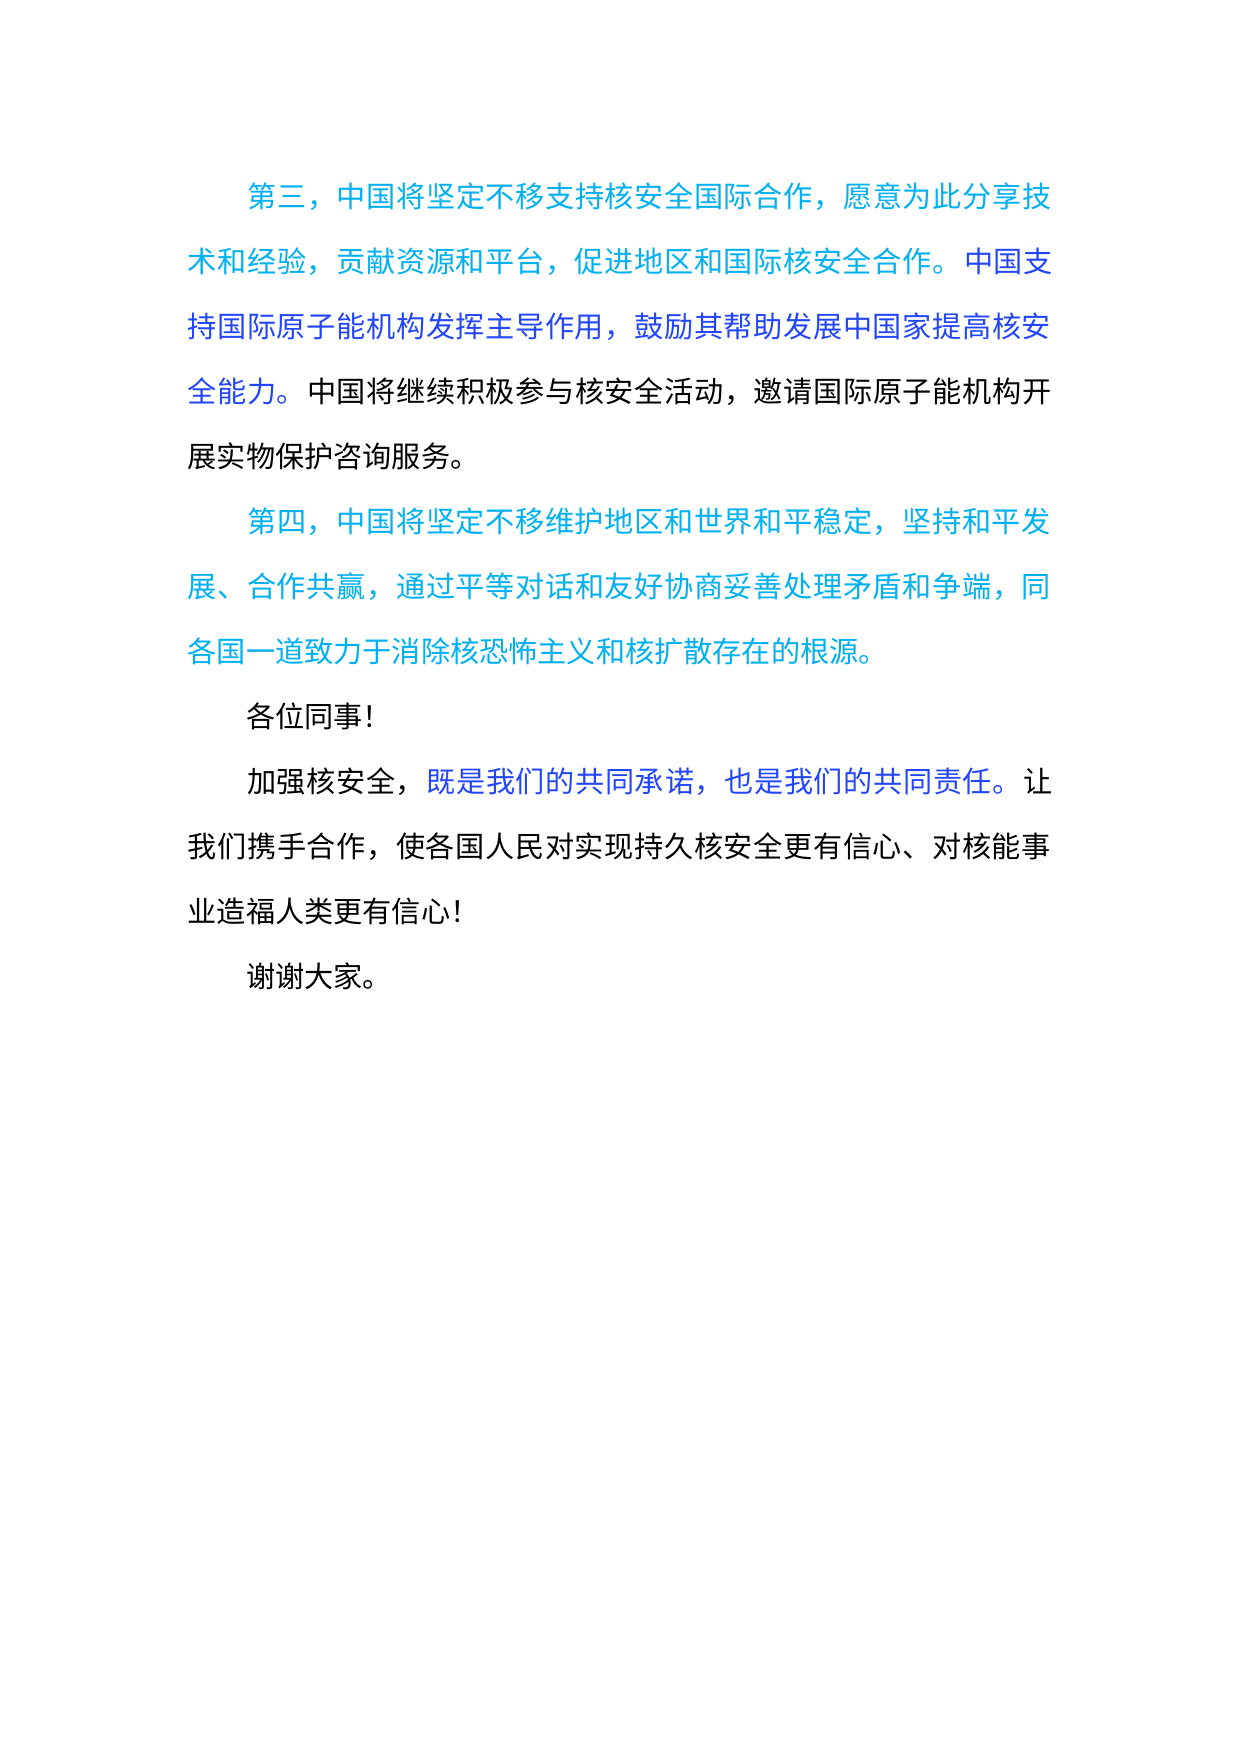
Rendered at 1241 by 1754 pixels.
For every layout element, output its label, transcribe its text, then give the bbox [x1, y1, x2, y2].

text 加强核安全，既是我们的共同承诺，也是我们的共同责任。让我们携手合作，使各国人民对实现持久核安全更有信心、对核能事业造福人类更有信心！ [187, 747, 1053, 942]
text 第三，中国将坚定不移支持核安全国际合作，愿意为此分享技术和经验，贡献资源和平台，促进地区和国际核安全合作。中国支持国际原子能机构发挥主导作用，鼓励其帮助发展中国家提高核安全能力。中国将继续积极参与核安全活动，邀请国际原子能机构开展实物保护咨询服务。 [187, 162, 1053, 487]
text 第四，中国将坚定不移维护地区和世界和平稳定，坚持和平发展、合作共赢，通过平等对话和友好协商妥善处理矛盾和争端，同各国一道致力于消除核恐怖主义和核扩散存在的根源。 [187, 487, 1053, 682]
text 谢谢大家。 [187, 942, 1053, 1007]
text 各位同事！ [187, 682, 1053, 747]
